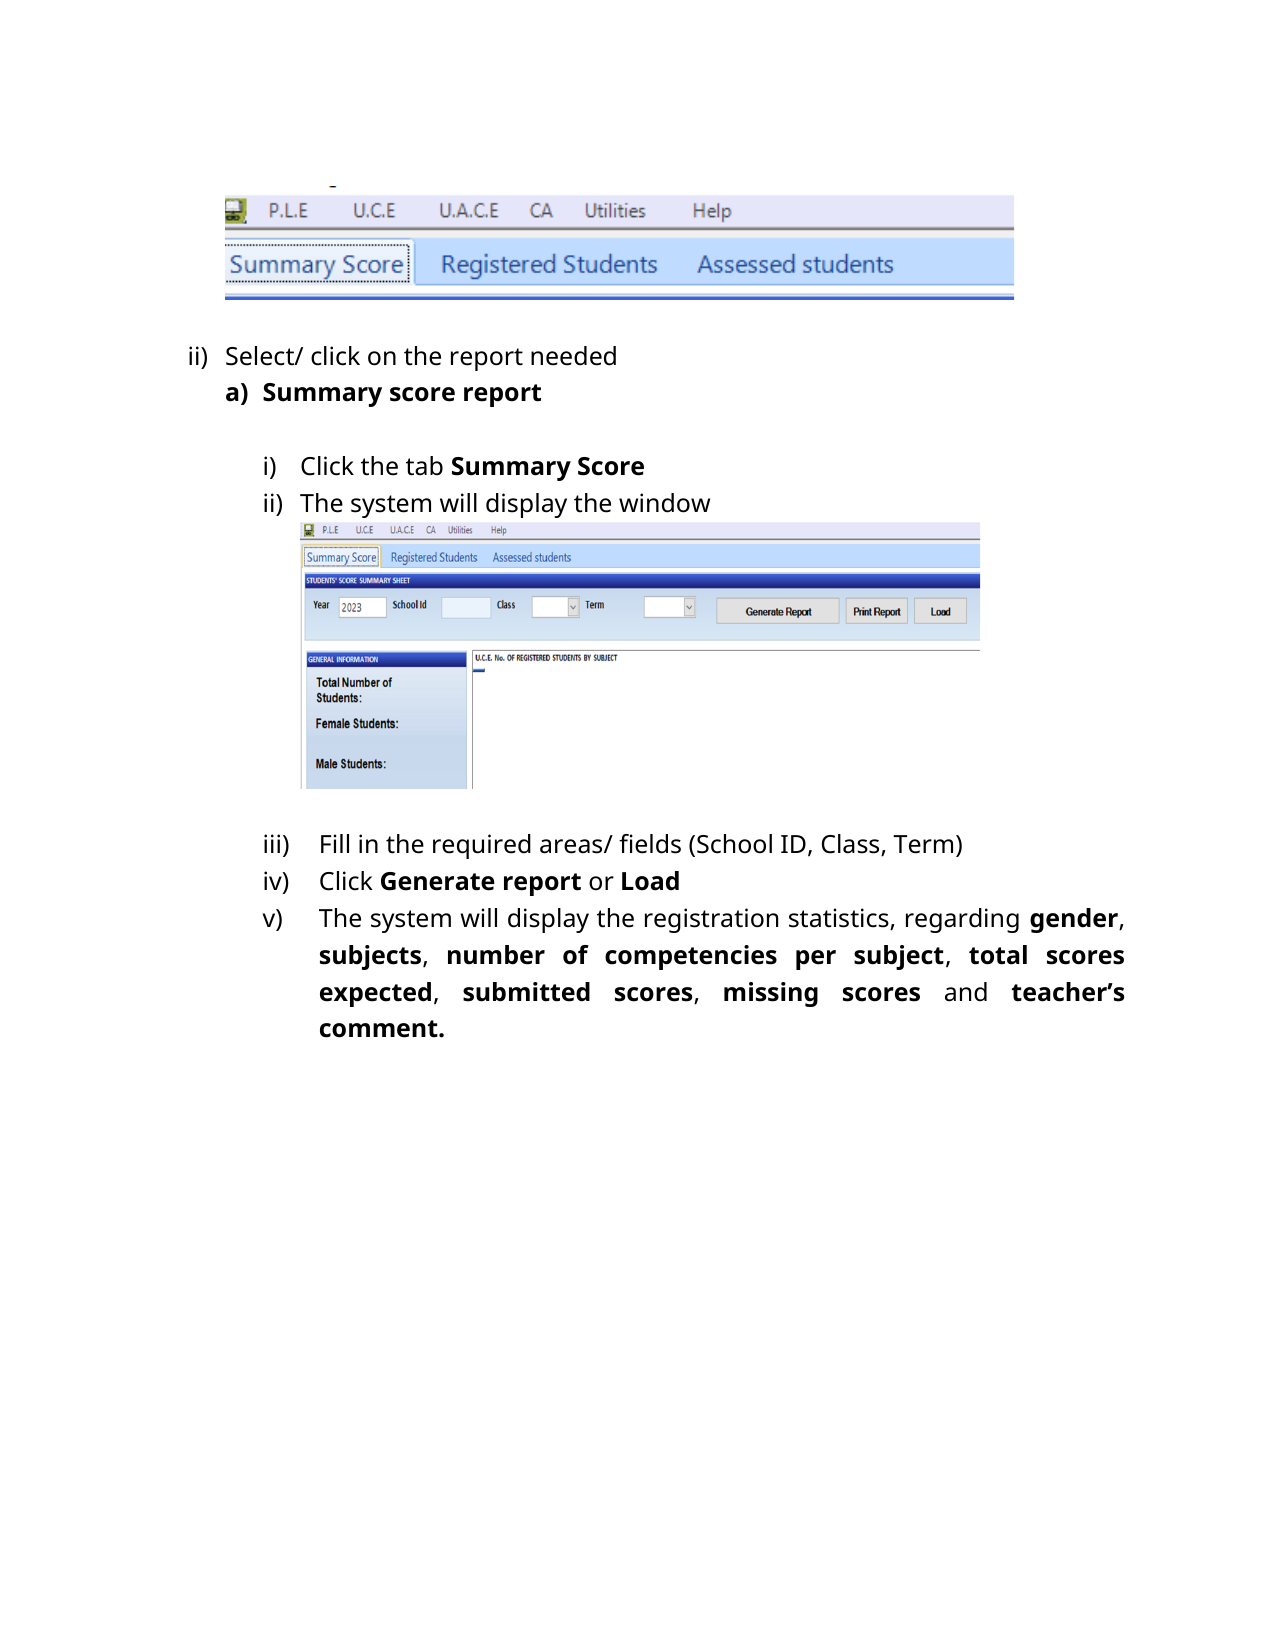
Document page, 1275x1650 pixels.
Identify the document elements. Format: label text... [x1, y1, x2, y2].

list Summary score report [225, 375, 1125, 409]
picture [225, 186, 1015, 300]
list Click Generate report or Load [262, 864, 1125, 898]
list Click the tab Summary Score [262, 448, 1125, 483]
list Fill in the required areas/ fields (School ID, Class, Term) [262, 827, 1125, 861]
list The system will display the window [262, 485, 1125, 519]
list The system will display the registration statistics, regarding gender, subjects, number of competencies per subject, total scores expected, submitted scores, missing scores and teacher’s comment. [262, 901, 1125, 1045]
list Select/ click on the report needed [187, 338, 1125, 372]
picture [300, 522, 980, 789]
